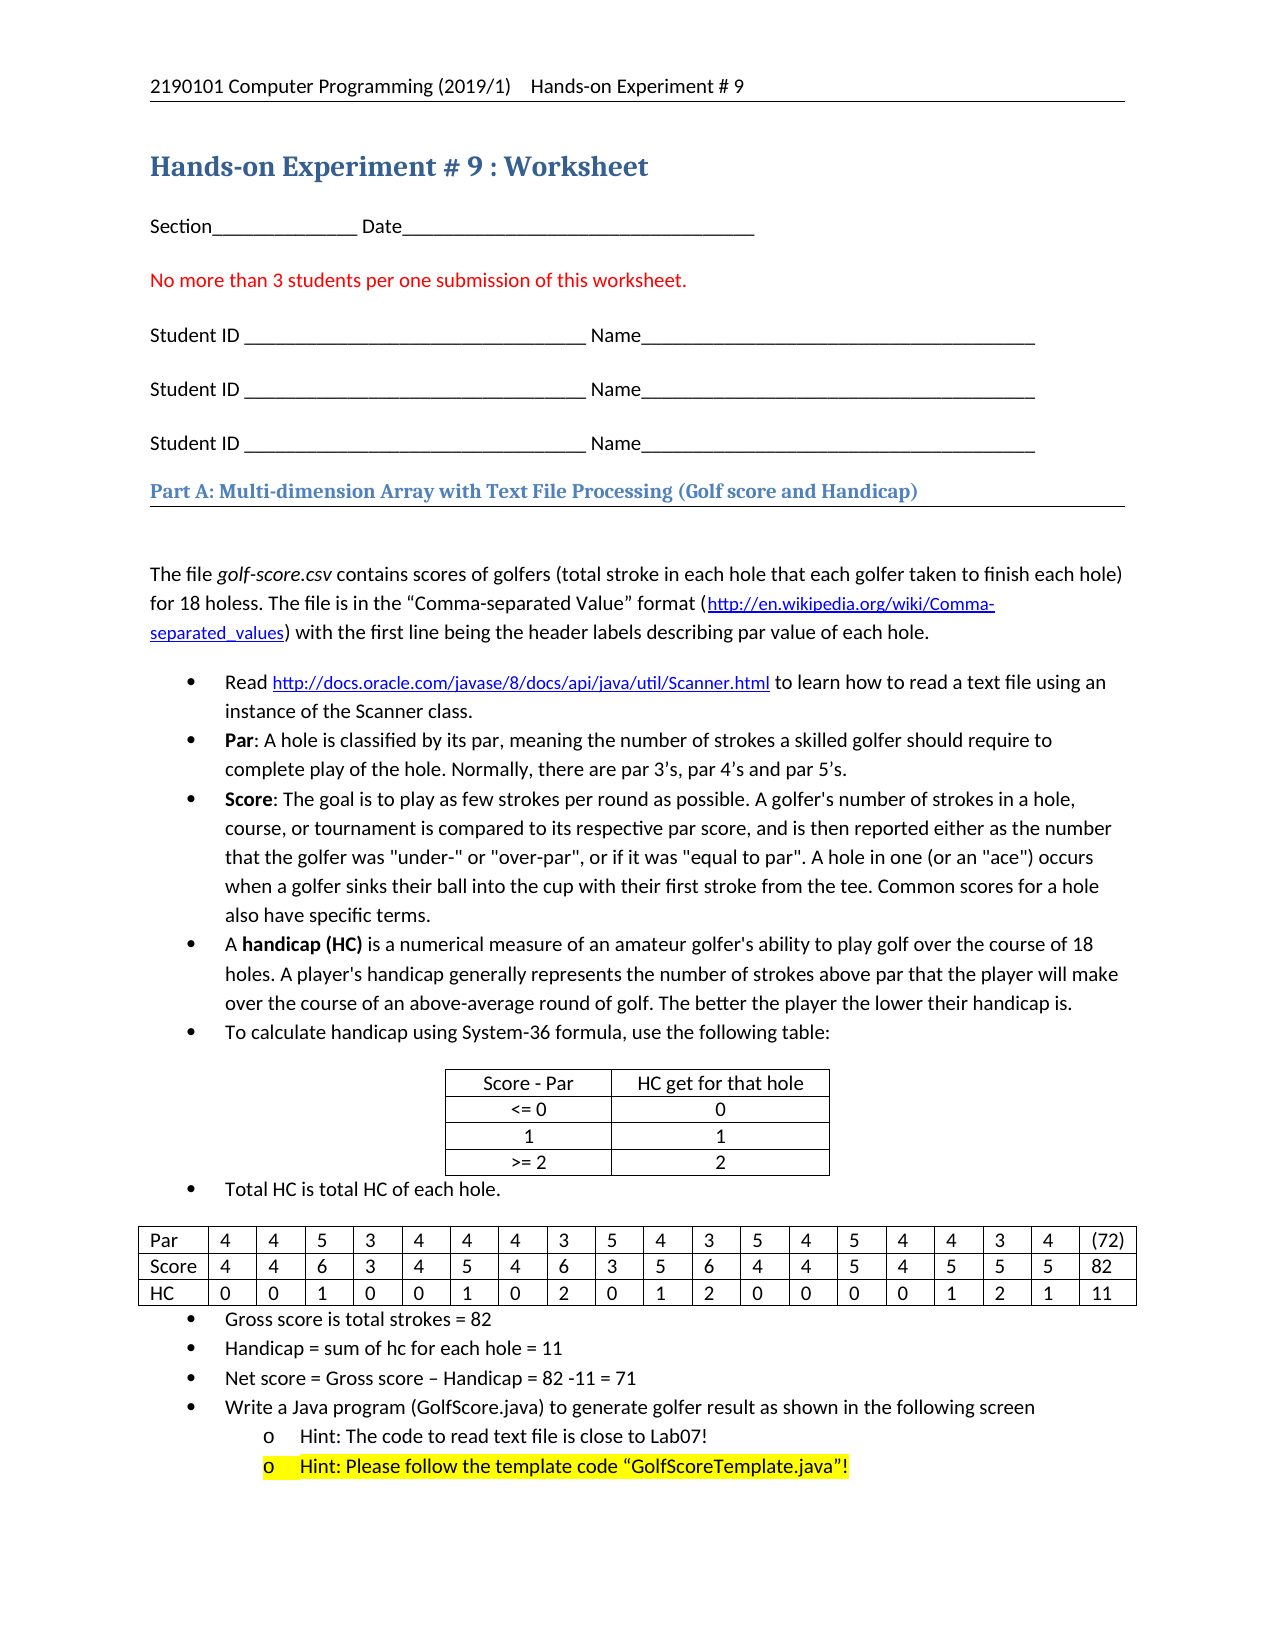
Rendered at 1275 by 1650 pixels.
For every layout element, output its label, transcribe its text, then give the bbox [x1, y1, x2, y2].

table_cell 6 [693, 1254, 740, 1279]
table_cell 5 [1032, 1254, 1079, 1279]
list Read http://docs.oracle.com/javase/8/docs/api/java/util/Scanner.html to learn how to read a text file using an instance of the Scanner class. [187, 669, 1125, 724]
table_header (72) [1080, 1227, 1136, 1252]
table_cell 3 [596, 1254, 643, 1279]
table_cell 2 [612, 1150, 829, 1175]
table_cell 1 [451, 1280, 498, 1305]
table_cell 5 [935, 1254, 983, 1279]
table_cell 4 [499, 1254, 547, 1279]
table_cell 4 [257, 1254, 305, 1279]
list Gross score is total strokes = 82 [187, 1306, 1125, 1332]
table_header 3 [354, 1227, 402, 1252]
list Net score = Gross score – Handicap = 82 -11 = 71 [187, 1365, 1125, 1390]
table_cell <= 0 [446, 1097, 611, 1122]
table_cell 1 [1032, 1280, 1079, 1305]
text Section______________ Date__________________________________ [150, 213, 1125, 239]
text Student ID _________________________________ Name______________________________________ [150, 430, 1125, 456]
table_header 5 [741, 1227, 789, 1252]
table_cell 6 [306, 1254, 353, 1279]
table_header 4 [499, 1227, 547, 1252]
list Hint: The code to read text file is close to Lab07! [262, 1423, 1125, 1449]
table_header Score - Par [446, 1070, 611, 1096]
table_cell 0 [838, 1280, 886, 1305]
table_header 5 [596, 1227, 643, 1252]
table_cell 1 [612, 1123, 829, 1148]
list A handicap (HC) is a numerical measure of an amateur golfer's ability to play golf over the course of 18 holes. A player's handicap generally represents the number of strokes above par that the player will make over the course of an above-average round of golf. The better the player the lower their handicap is. [187, 932, 1125, 1015]
table_header 3 [548, 1227, 595, 1252]
table_cell 5 [451, 1254, 498, 1279]
table_cell 0 [499, 1280, 547, 1305]
table_header 4 [1032, 1227, 1079, 1252]
list Handicap = sum of hc for each hole = 11 [187, 1336, 1125, 1361]
list Total HC is total HC of each hole. [187, 1176, 1125, 1201]
table_cell 0 [354, 1280, 402, 1305]
table_cell 0 [403, 1280, 450, 1305]
table_header HC get for that hole [612, 1070, 829, 1096]
table_header 4 [451, 1227, 498, 1252]
table_cell 0 [790, 1280, 837, 1305]
table_cell 2 [548, 1280, 595, 1305]
table_cell 5 [838, 1254, 886, 1279]
table_header 4 [209, 1227, 256, 1252]
table_cell 0 [257, 1280, 305, 1305]
list Write a Java program (GolfScore.java) to generate golfer result as shown in the following screen [187, 1394, 1125, 1419]
table_cell 1 [644, 1280, 692, 1305]
table_header 4 [257, 1227, 305, 1252]
subtitle Hands-on Experiment # 9 : Worksheet [150, 150, 1125, 183]
table_header 4 [935, 1227, 983, 1252]
table_cell 11 [1080, 1280, 1136, 1305]
table_cell 0 [741, 1280, 789, 1305]
table_cell 3 [354, 1254, 402, 1279]
table_cell 0 [887, 1280, 934, 1305]
table_cell 0 [612, 1097, 829, 1122]
table_cell 1 [306, 1280, 353, 1305]
table_header 4 [790, 1227, 837, 1252]
table_cell >= 2 [446, 1150, 611, 1175]
text The file golf-score.csv contains scores of golfers (total stroke in each hole that each golfer taken to finish each hole) for 18 holess. The file is in the “Comma-separated Value” format (http://en.wikipedia.org/wiki/Comma-separated_values) with the first line being the header labels describing par value of each hole. [150, 561, 1125, 644]
table_cell 1 [446, 1123, 611, 1148]
table_header 4 [644, 1227, 692, 1252]
list To calculate handicap using System-36 formula, use the following table: [187, 1019, 1125, 1044]
list Score: The goal is to play as few strokes per round as possible. A golfer's number of strokes in a hole, course, or tournament is compared to its respective par score, and is then reported either as the number that the golfer was "under-" or "over-par", or if it was "equal to par". A hole in one (or an "ace") occurs when a golfer sinks their ball into the cup with their first stroke from the tee. Common scores for a hole also have specific terms. [187, 786, 1125, 928]
table_header Par [139, 1227, 208, 1252]
table_cell 6 [548, 1254, 595, 1279]
table_header 4 [887, 1227, 934, 1252]
table_cell 2 [693, 1280, 740, 1305]
table_cell 0 [596, 1280, 643, 1305]
table_cell 5 [644, 1254, 692, 1279]
table_cell 82 [1080, 1254, 1136, 1279]
list Par: A hole is classified by its par, meaning the number of strokes a skilled golfer should require to complete play of the hole. Normally, there are par 3’s, par 4’s and par 5’s. [187, 727, 1125, 782]
table_header 5 [838, 1227, 886, 1252]
table_header 5 [306, 1227, 353, 1252]
table_cell 4 [790, 1254, 837, 1279]
text Student ID _________________________________ Name______________________________________ [150, 376, 1125, 401]
table_cell HC [139, 1280, 208, 1305]
table_header 3 [984, 1227, 1031, 1252]
table_cell 2 [984, 1280, 1031, 1305]
table_cell 4 [403, 1254, 450, 1279]
table_cell 0 [209, 1280, 256, 1305]
table_cell 5 [984, 1254, 1031, 1279]
list Hint: Please follow the template code “GolfScoreTemplate.java”! [262, 1453, 1125, 1480]
table_header 3 [693, 1227, 740, 1252]
text Student ID _________________________________ Name______________________________________ [150, 322, 1125, 347]
table_cell 4 [209, 1254, 256, 1279]
subtitle Part A: Multi-dimension Array with Text File Processing (Golf score and Handicap) [150, 480, 1125, 506]
table_header 4 [403, 1227, 450, 1252]
table_cell 1 [935, 1280, 983, 1305]
table_cell Score [139, 1254, 208, 1279]
table_cell 4 [741, 1254, 789, 1279]
text No more than 3 students per one submission of this worksheet. [150, 268, 1125, 293]
table_cell 4 [887, 1254, 934, 1279]
